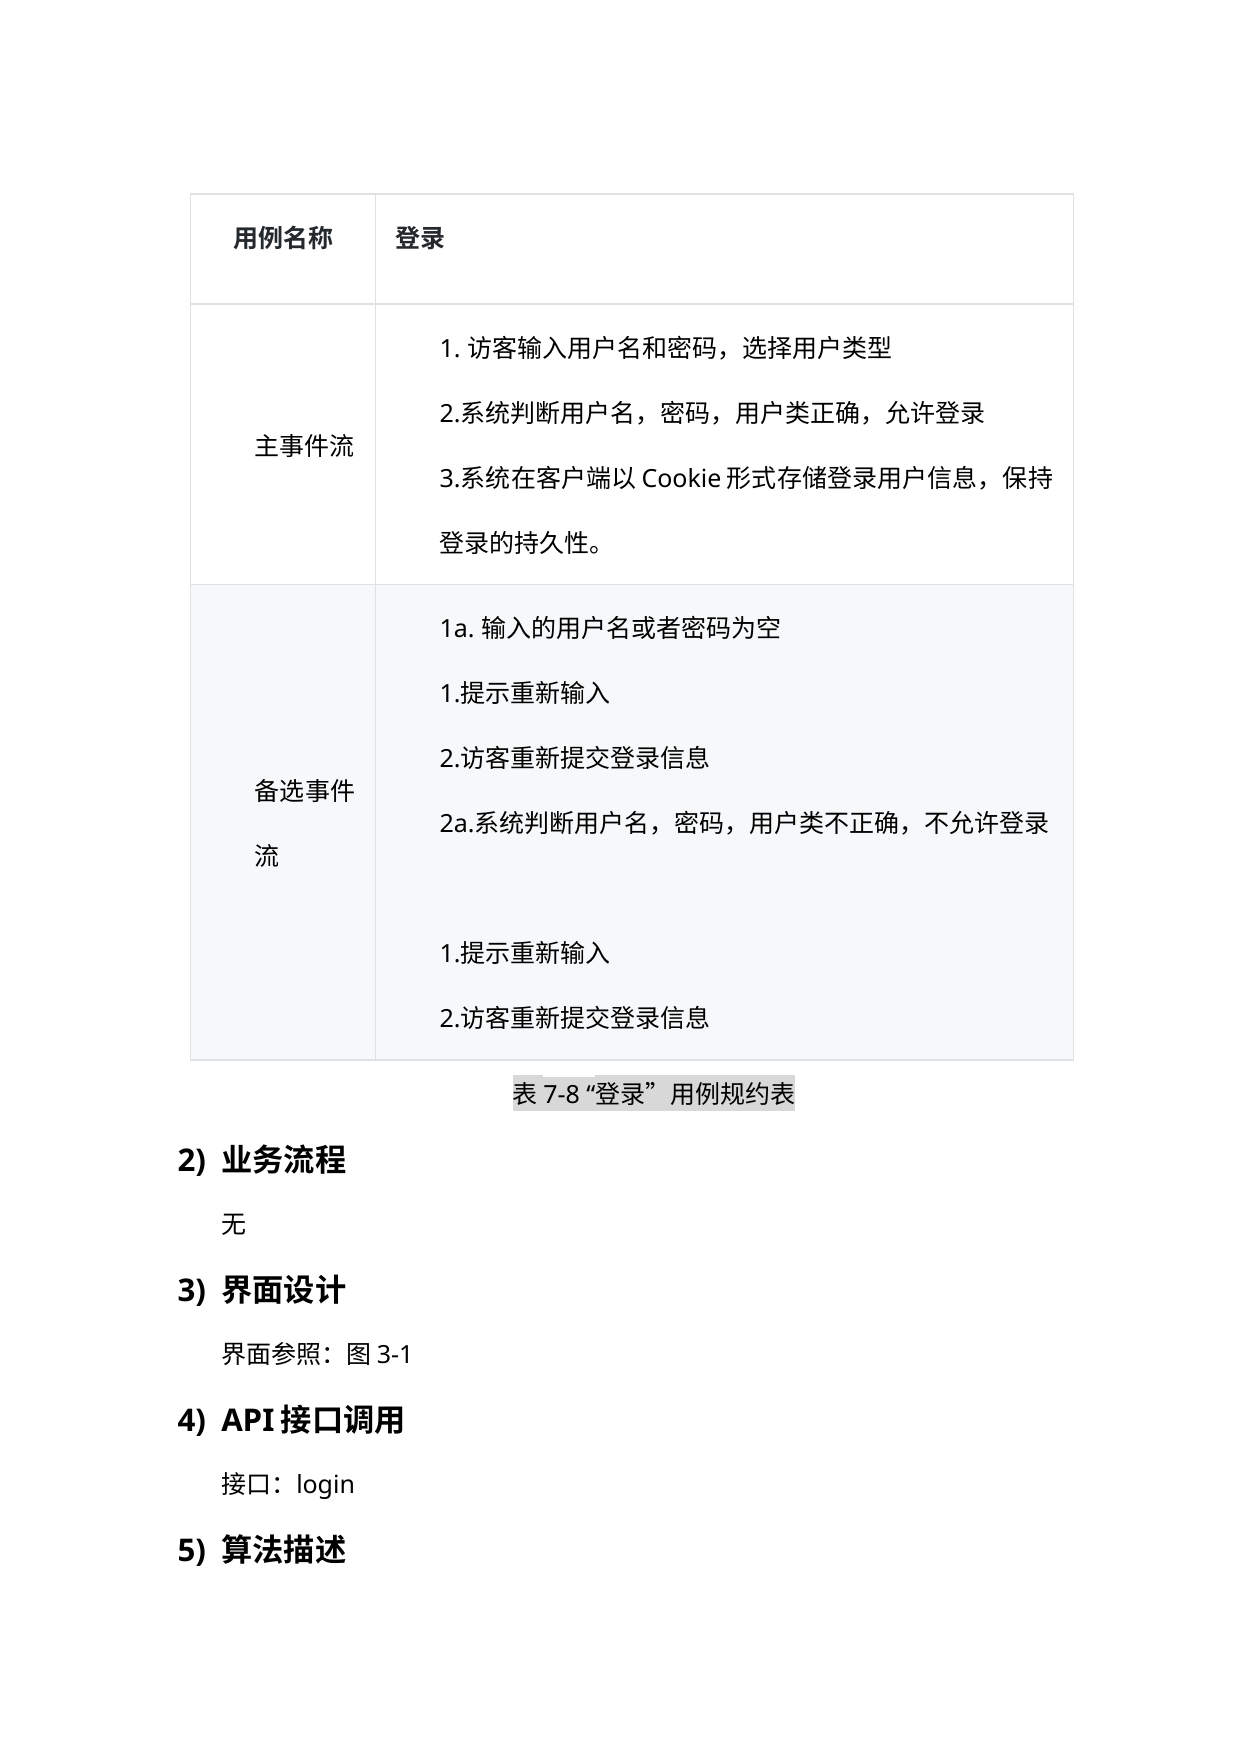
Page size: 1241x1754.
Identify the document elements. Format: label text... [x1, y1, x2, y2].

table_cell 1a. 输入的用户名或者密码为空 1.提示重新输入 2.访客重新提交登录信息 2a.系统判断用户名，密码，用户类不正确，不允许登录 1.提示重新输入 2.访客重新提交登录信息 [376, 585, 1073, 1059]
table_cell 备选事件流 [191, 585, 375, 1059]
list 界面参照：图 3-1 [221, 1320, 1087, 1385]
list 算法描述 [177, 1515, 1087, 1580]
list 界面设计 [177, 1255, 1087, 1320]
table_cell 1. 访客输入用户名和密码，选择用户类型 2.系统判断用户名，密码，用户类正确，允许登录 3.系统在客户端以Cookie形式存储登录用户信息，保持登录的持久性。 [376, 305, 1073, 583]
table_header 登录 [376, 195, 1073, 303]
list 无 [221, 1190, 1087, 1255]
list 表 7-8 “登录”用例规约表 [221, 1060, 1087, 1125]
list 业务流程 [177, 1125, 1087, 1190]
table_header 用例名称 [191, 195, 375, 303]
list 接口：login [221, 1450, 1087, 1515]
table_cell 主事件流 [191, 305, 375, 583]
list API接口调用 [177, 1385, 1087, 1450]
